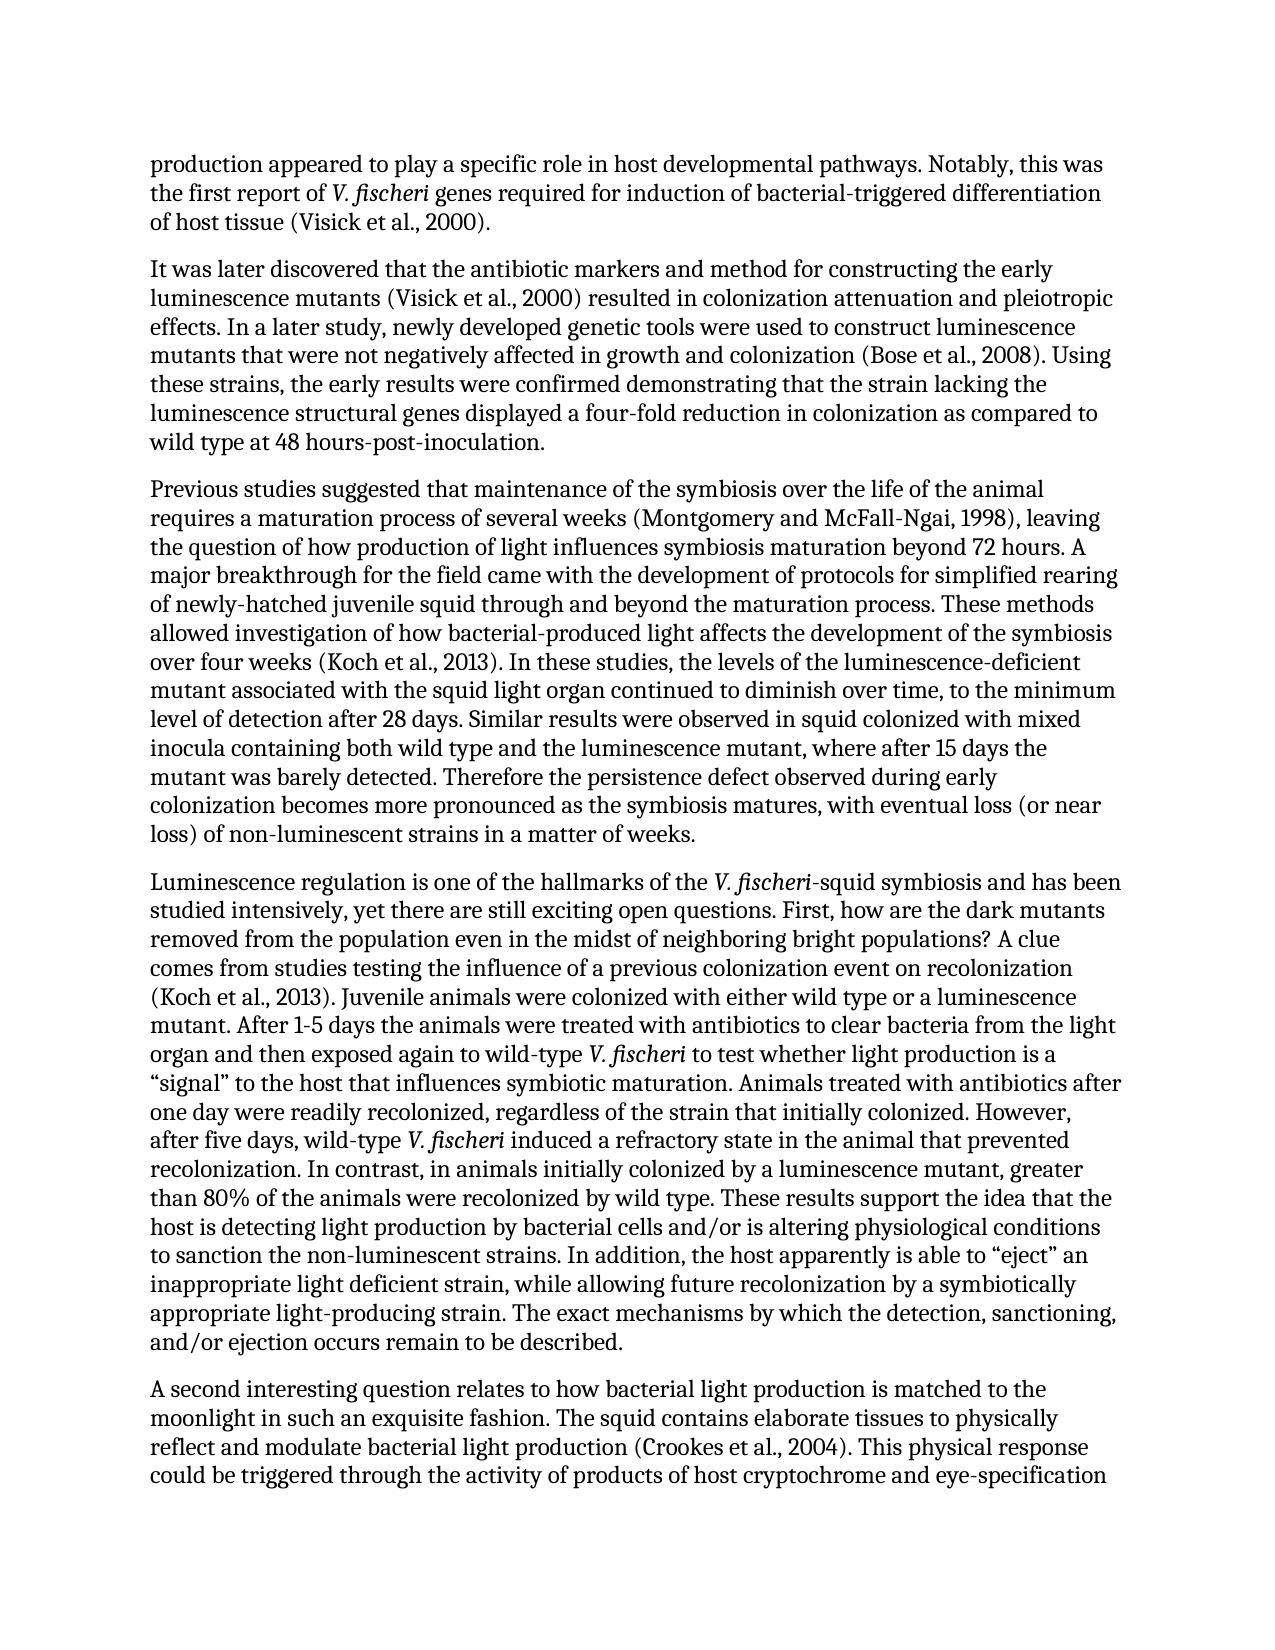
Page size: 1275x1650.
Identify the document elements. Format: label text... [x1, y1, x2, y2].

text Luminescence regulation is one of the hallmarks of the V. fischeri-squid symbiosis and has been studied intensively, yet there are still exciting open questions. First, how are the dark mutants removed from the population even in the midst of neighboring bright populations? A clue comes from studies testing the influence of a previous colonization event on recolonization (Koch et al., 2013). Juvenile animals were colonized with either wild type or a luminescence mutant. After 1-5 days the animals were treated with antibiotics to clear bacteria from the light organ and then exposed again to wild-type V. fischeri to test whether light production is a “signal” to the host that influences symbiotic maturation. Animals treated with antibiotics after one day were readily recolonized, regardless of the strain that initially colonized. However, after five days, wild-type V. fischeri induced a refractory state in the animal that prevented recolonization. In contrast, in animals initially colonized by a luminescence mutant, greater than 80% of the animals were recolonized by wild type. These results support the idea that the host is detecting light production by bacterial cells and/or is altering physiological conditions to sanction the non-luminescent strains. In addition, the host apparently is able to “eject” an inappropriate light deficient strain, while allowing future recolonization by a symbiotically appropriate light-producing strain. The exact mechanisms by which the detection, sanctioning, and/or ejection occurs remain to be described. [150, 867, 1125, 1356]
text It was later discovered that the antibiotic markers and method for constructing the early luminescence mutants (Visick et al., 2000) resulted in colonization attenuation and pleiotropic effects. In a later study, newly developed genetic tools were used to construct luminescence mutants that were not negatively affected in growth and colonization (Bose et al., 2008). Using these strains, the early results were confirmed demonstrating that the strain lacking the luminescence structural genes displayed a four-fold reduction in colonization as compared to wild type at 48 hours-post-inoculation. [150, 255, 1125, 456]
text Previous studies suggested that maintenance of the symbiosis over the life of the animal requires a maturation process of several weeks (Montgomery and McFall-Ngai, 1998), leaving the question of how production of light influences symbiosis maturation beyond 72 hours. A major breakthrough for the field came with the development of protocols for simplified rearing of newly-hatched juvenile squid through and beyond the maturation process. These methods allowed investigation of how bacterial-produced light affects the development of the symbiosis over four weeks (Koch et al., 2013). In these studies, the levels of the luminescence-deficient mutant associated with the squid light organ continued to diminish over time, to the minimum level of detection after 28 days. Similar results were observed in squid colonized with mixed inocula containing both wild type and the luminescence mutant, where after 15 days the mutant was barely detected. Therefore the persistence defect observed during early colonization becomes more pronounced as the symbiosis matures, with eventual loss (or near loss) of non-luminescent strains in a matter of weeks. [150, 475, 1125, 849]
